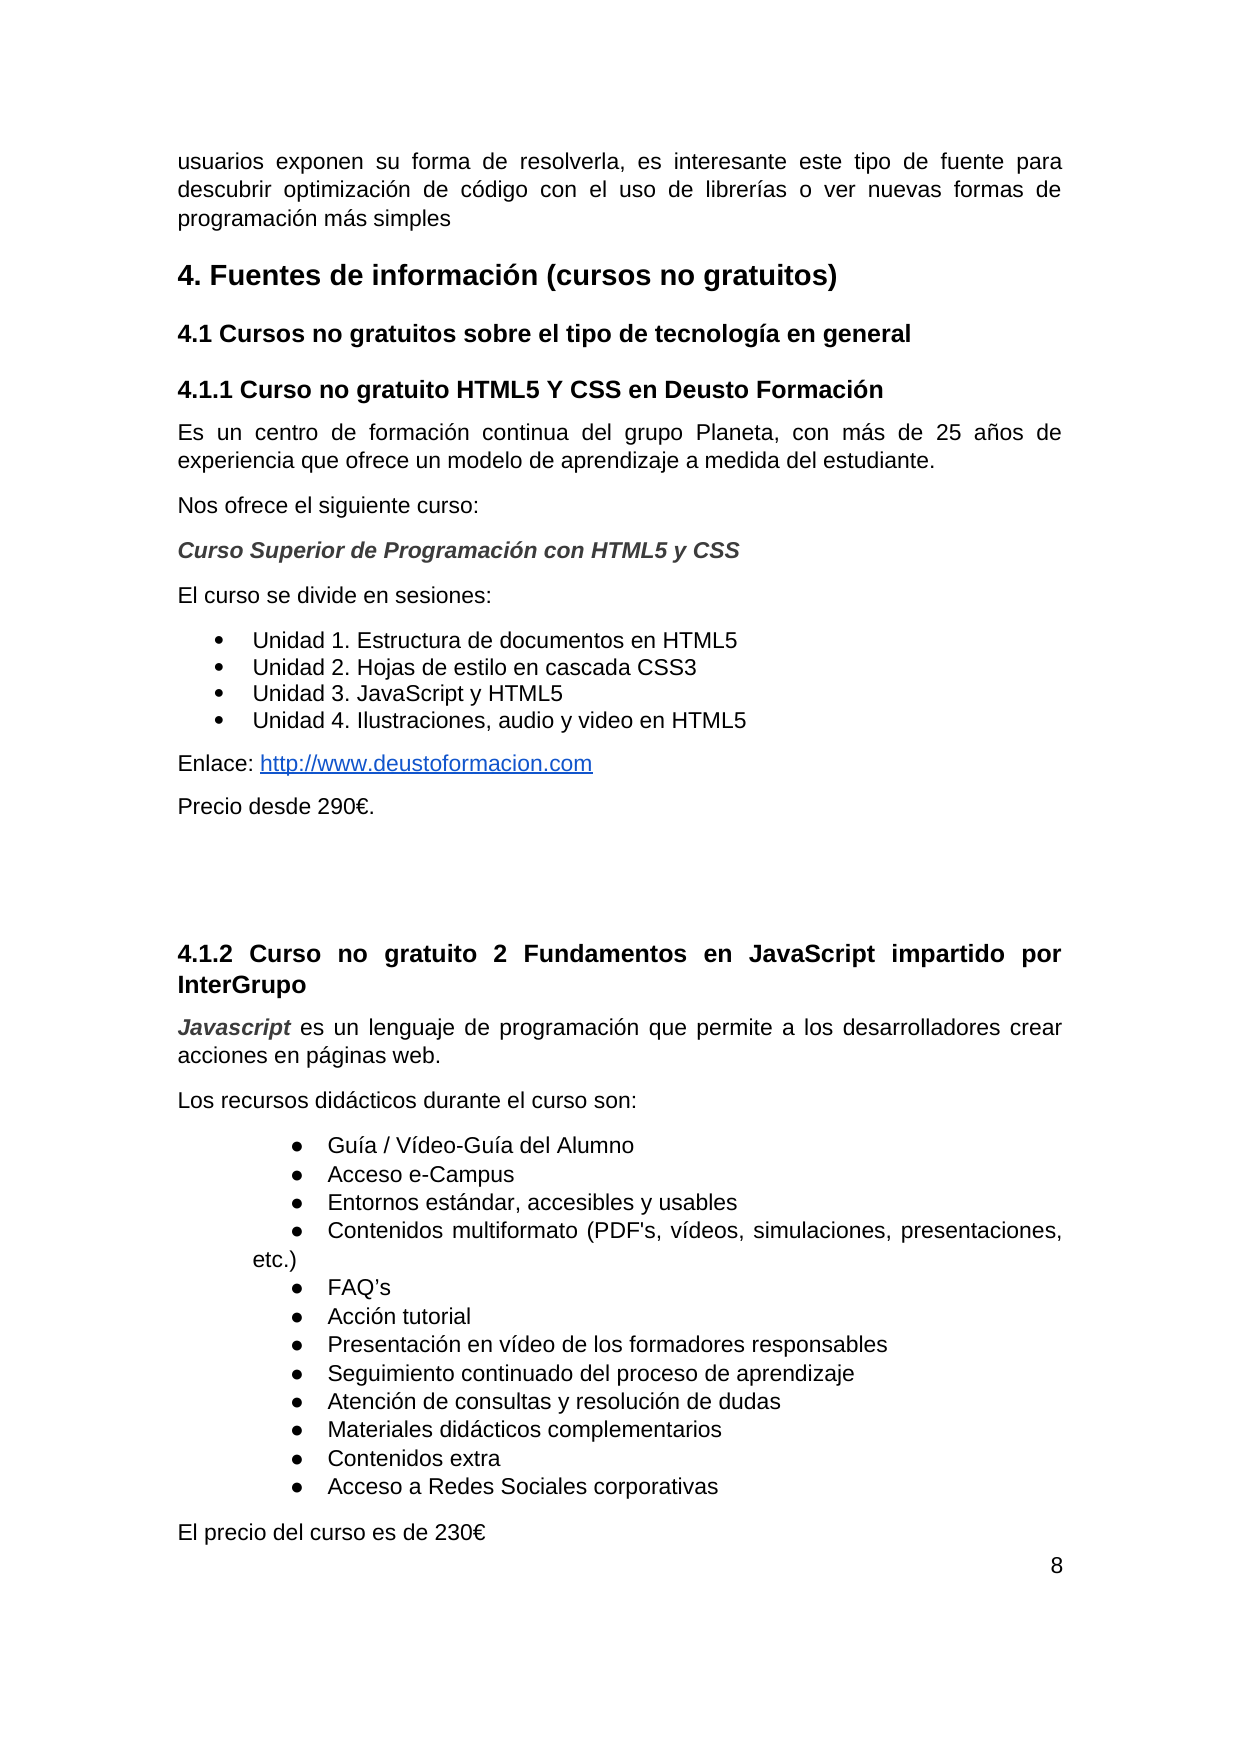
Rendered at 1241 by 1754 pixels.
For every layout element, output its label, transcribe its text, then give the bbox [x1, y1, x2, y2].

text El precio del curso es de 230€ [177, 1518, 1063, 1545]
list Acceso e-Campus [252, 1161, 1063, 1187]
list Acceso a Redes Sociales corporativas [252, 1473, 1063, 1500]
subtitle 4.1.2 Curso no gratuito 2 Fundamentos en JavaScript impartido por InterGrupo [177, 939, 1063, 999]
list Atención de consultas y resolución de dudas [252, 1388, 1063, 1414]
text Curso Superior de Programación con HTML5 y CSS [177, 537, 1063, 564]
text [177, 148, 1063, 231]
text Los recursos didácticos durante el curso son: [177, 1087, 1063, 1113]
text Nos ofrece el siguiente curso: [177, 492, 1063, 518]
list Unidad 3. JavaScript y HTML5 [215, 680, 1063, 707]
list Presentación en vídeo de los formadores responsables [252, 1331, 1063, 1357]
text Es un centro de formación continua del grupo Planeta, con más de 25 años de experiencia que ofrece un modelo de aprendizaje a medida del estudiante. [177, 419, 1063, 473]
subtitle 4. Fuentes de información (cursos no gratuitos) [177, 258, 1063, 291]
list FAQ’s [252, 1274, 1063, 1301]
list Materiales didácticos complementarios [252, 1416, 1063, 1443]
list Unidad 2. Hojas de estilo en cascada CSS3 [215, 654, 1063, 680]
list Contenidos multiformato (PDF's, vídeos, simulaciones, presentaciones, etc.) [252, 1217, 1063, 1272]
list Seguimiento continuado del proceso de aprendizaje [252, 1359, 1063, 1386]
subtitle 4.1.1 Curso no gratuito HTML5 Y CSS en Deusto Formación [177, 375, 1063, 404]
subtitle 4.1 Cursos no gratuitos sobre el tipo de tecnología en general [177, 319, 1063, 348]
text Enlace: http://www.deustoformacion.com [177, 749, 1063, 776]
list Unidad 1. Estructura de documentos en HTML5 [215, 627, 1063, 654]
list Contenidos extra [252, 1445, 1063, 1471]
list Guía / Vídeo-Guía del Alumno [252, 1132, 1063, 1158]
text El curso se divide en sesiones: [177, 582, 1063, 609]
list Entornos estándar, accesibles y usables [252, 1189, 1063, 1215]
text Javascript es un lenguaje de programación que permite a los desarrolladores crear acciones en páginas web. [177, 1013, 1063, 1068]
text Precio desde 290€. [177, 793, 1063, 819]
list Acción tutorial [252, 1303, 1063, 1329]
list Unidad 4. Ilustraciones, audio y video en HTML5 [215, 707, 1063, 733]
